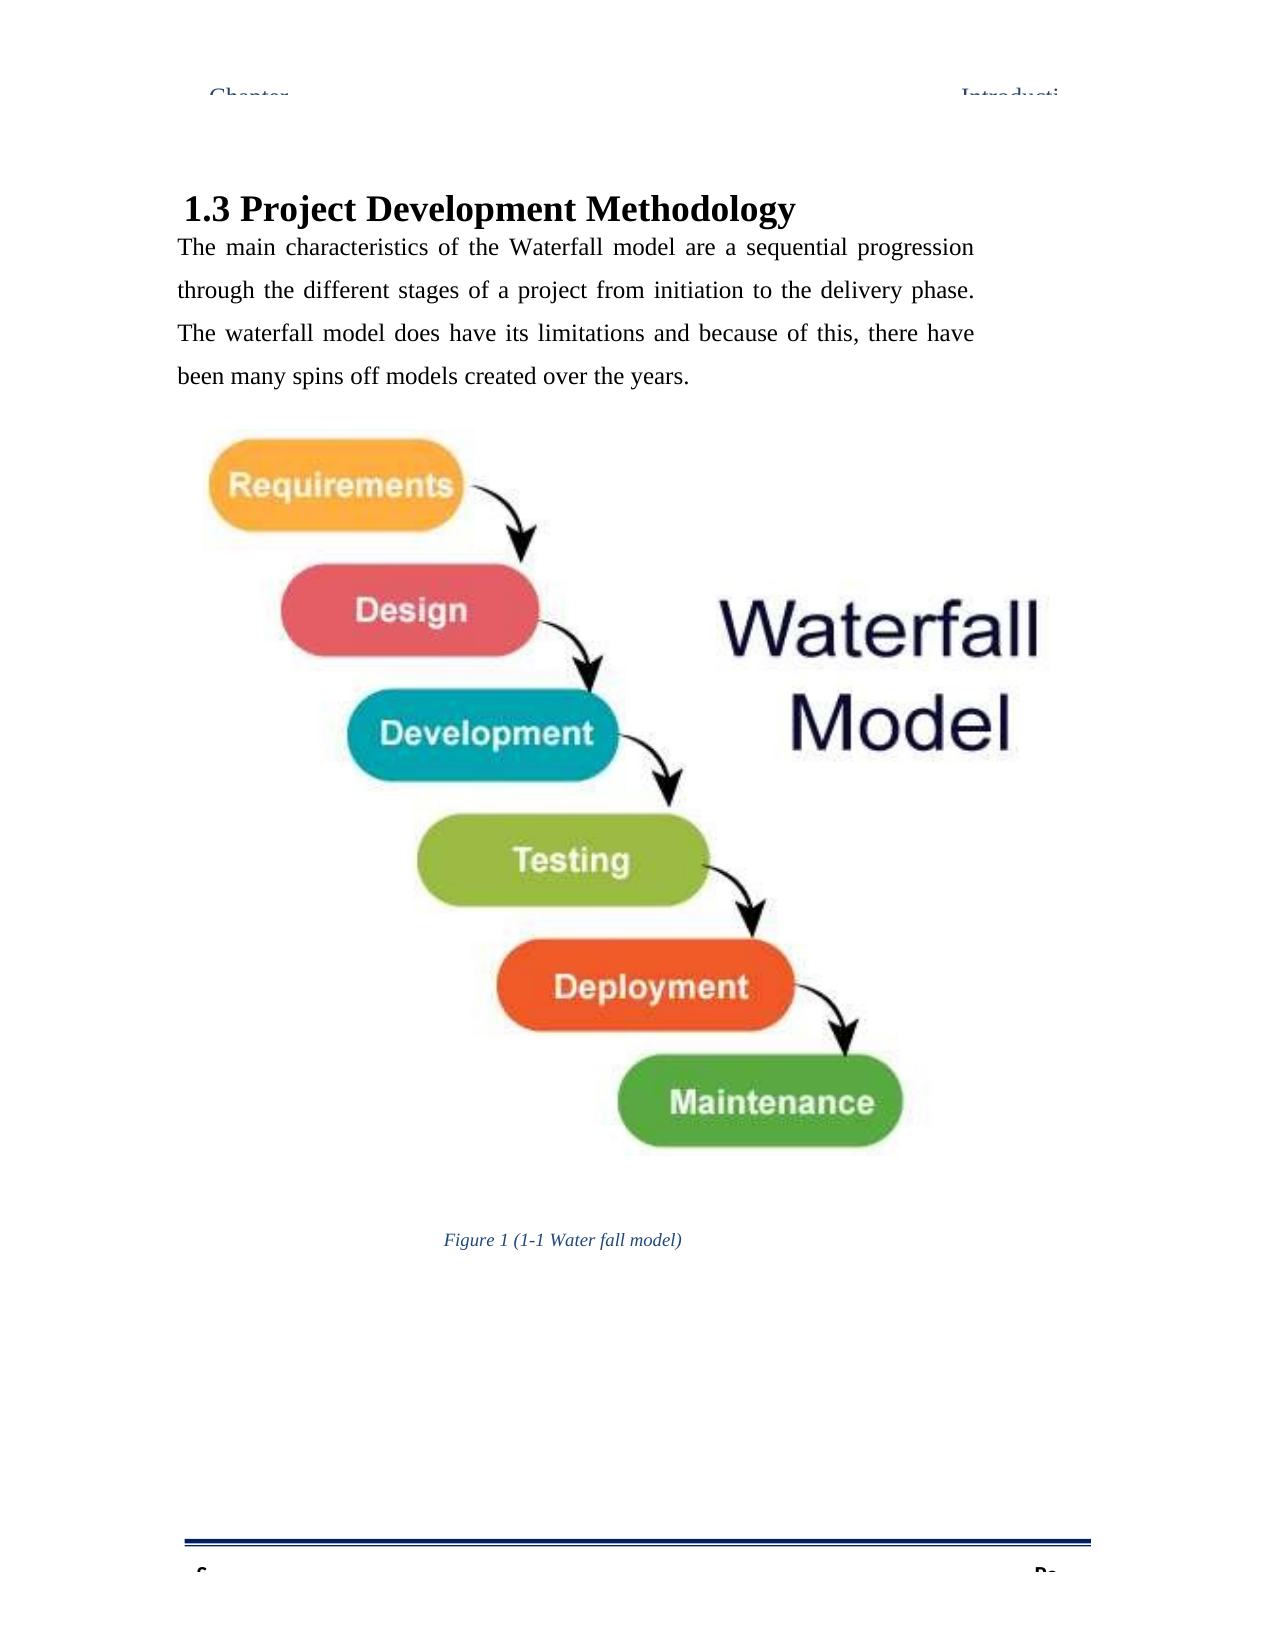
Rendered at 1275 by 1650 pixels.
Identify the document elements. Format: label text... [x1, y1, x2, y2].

subtitle Project Development Methodology [183, 187, 1275, 230]
text Figure 1 (1-1 Water fall model) [443, 1229, 1275, 1250]
text The main characteristics of the Waterfall model are a sequential progression through the different stages of a project from initiation to the delivery phase. The waterfall model does have its limitations and because of this, there have been many spins off models created over the years. [177, 232, 975, 390]
picture [202, 429, 1050, 1156]
